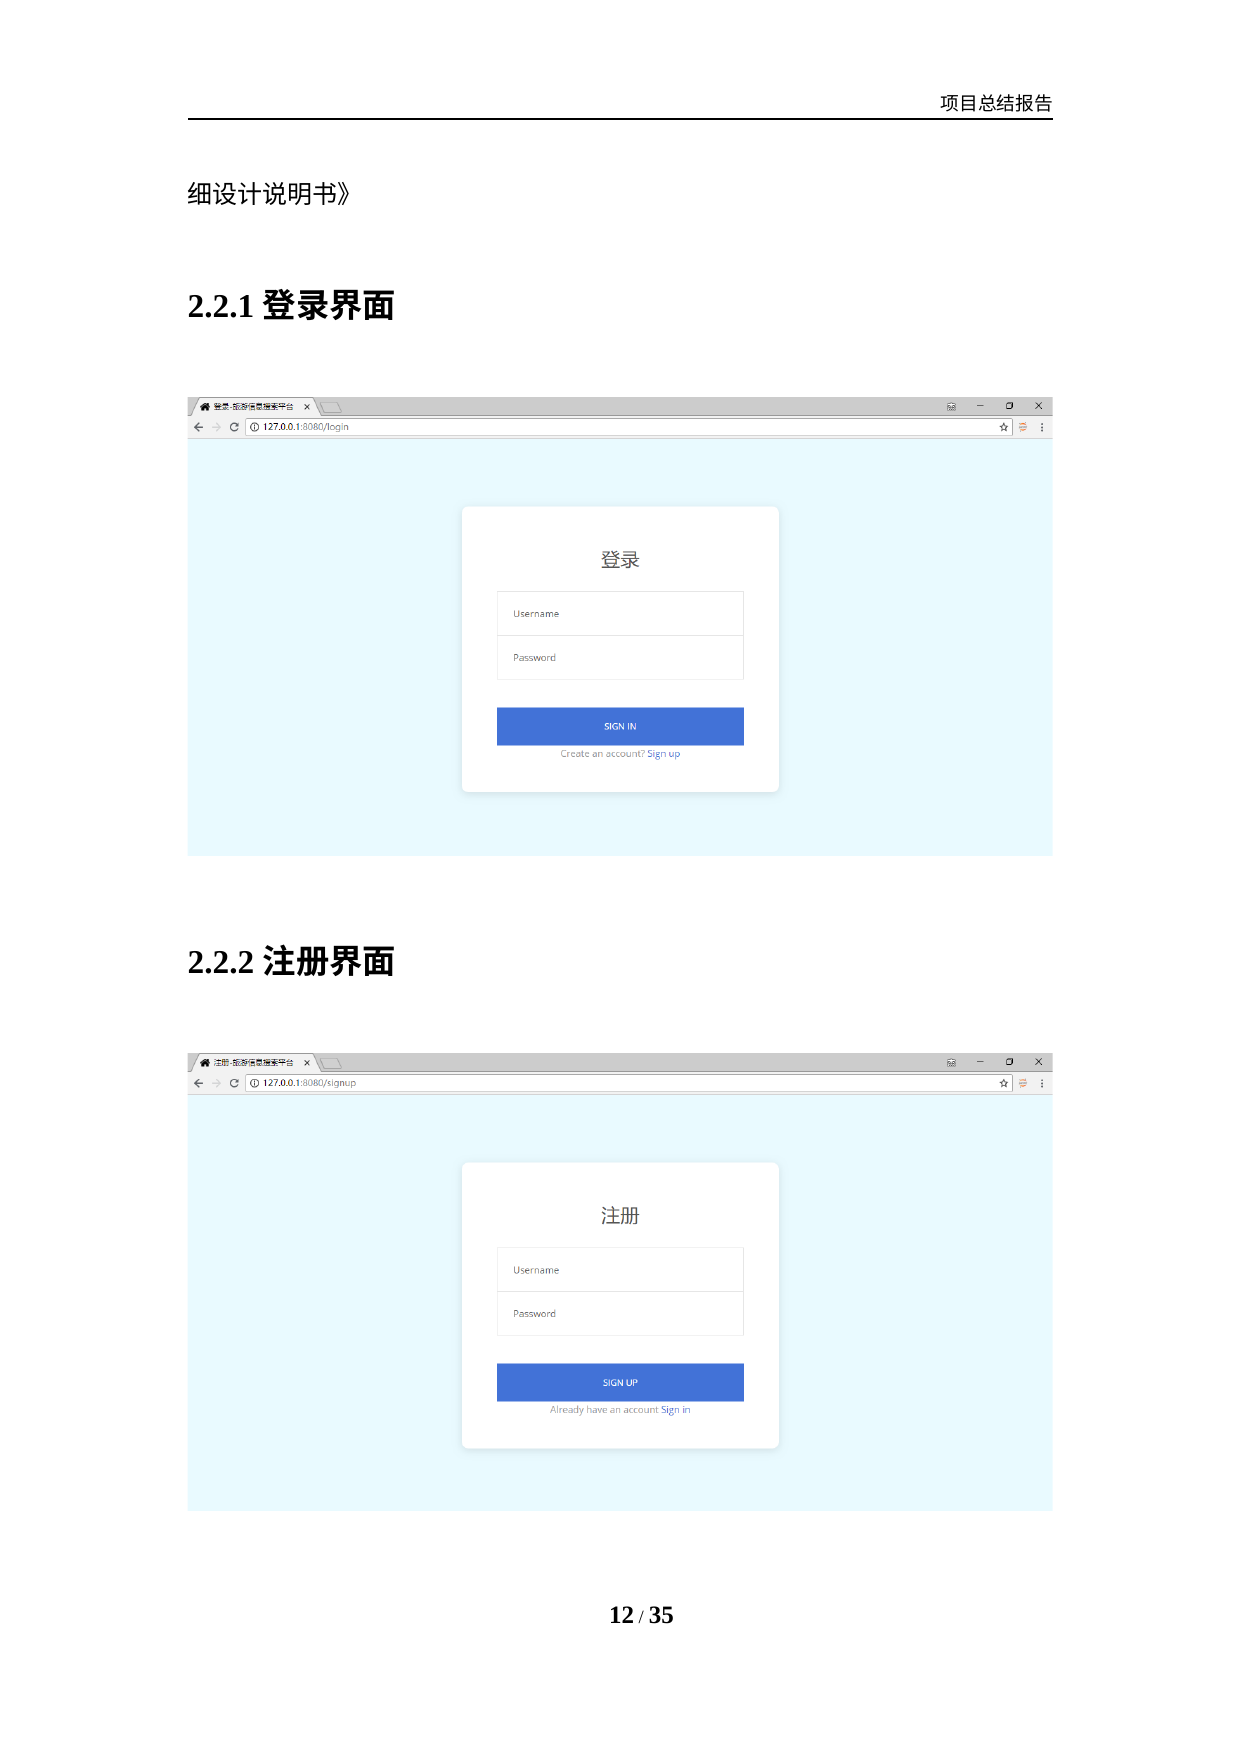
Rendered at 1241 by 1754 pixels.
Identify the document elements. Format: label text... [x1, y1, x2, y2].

subtitle 2.2.1 登录界面 [187, 270, 1053, 335]
picture [187, 397, 1053, 856]
subtitle 2.2.2 注册界面 [187, 926, 1053, 991]
picture [187, 1053, 1053, 1511]
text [187, 160, 1053, 225]
